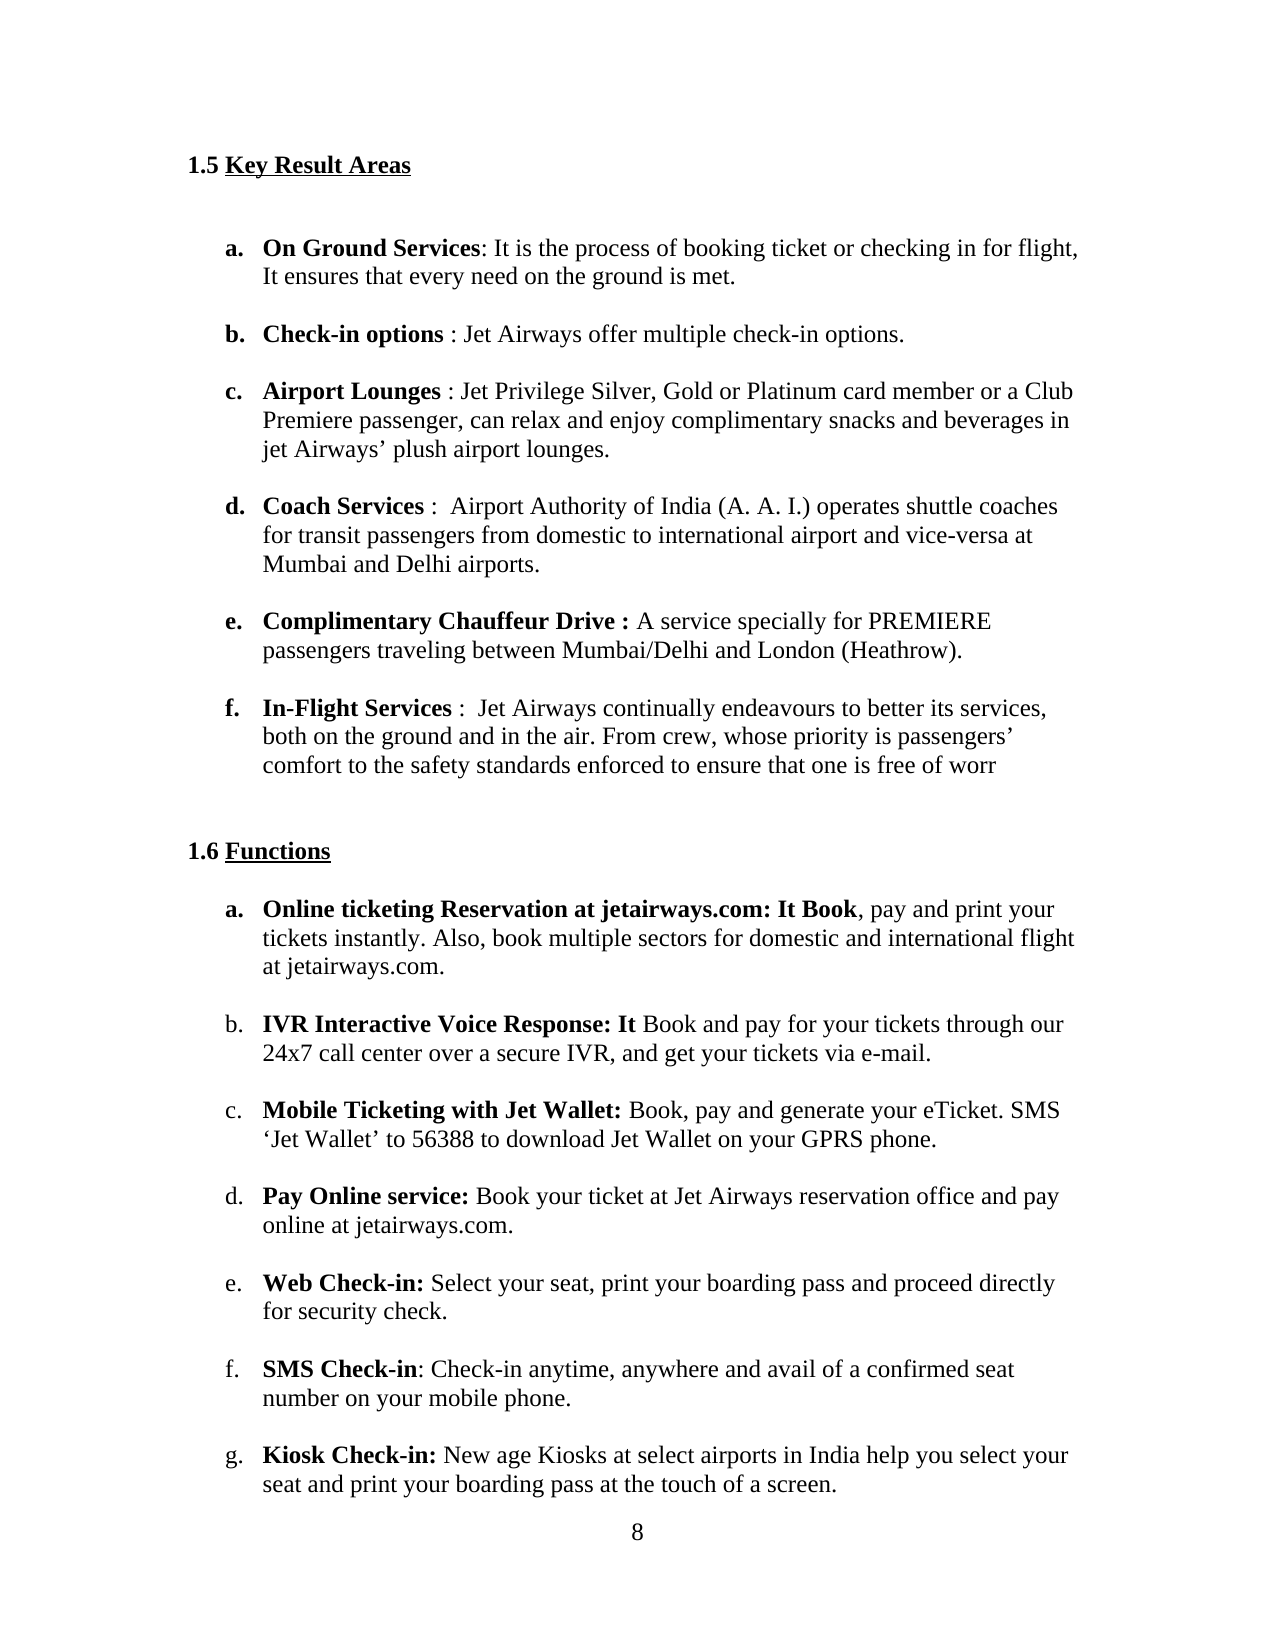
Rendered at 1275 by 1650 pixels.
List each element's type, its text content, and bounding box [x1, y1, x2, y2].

list Online ticketing Reservation at jetairways.com: It Book, pay and print your tickets instantly. Also, book multiple sectors for domestic and international flight at jetairways.com. [225, 894, 1087, 980]
list On Ground Services: It is the process of booking ticket or checking in for flight, It ensures that every need on the ground is met. [225, 233, 1087, 290]
list Airport Lounges : Jet Privilege Silver, Gold or Platinum card member or a Club Premiere passenger, can relax and enjoy complimentary snacks and beverages in jet Airways’ plush airport lounges. [225, 376, 1087, 463]
list Coach Services : Airport Authority of India (A. A. I.) operates shuttle coaches for transit passengers from domestic to international airport and vice-versa at Mumbai and Delhi airports. [225, 491, 1087, 578]
list Complimentary Chauffeur Drive : A service specially for PREMIERE passengers traveling between Mumbai/Delhi and London (Heathrow). [225, 606, 1087, 664]
text 1.6 Functions [187, 836, 1087, 865]
list Check-in options : Jet Airways offer multiple check-in options. [225, 319, 1087, 348]
list Pay Online service: Book your ticket at Jet Airways reservation office and pay online at jetairways.com. [225, 1181, 1087, 1239]
list IVR Interactive Voice Response: It Book and pay for your tickets through our 24x7 call center over a secure IVR, and get your tickets via e-mail. [225, 1009, 1087, 1066]
text 1.5 Key Result Areas [187, 150, 1087, 179]
list Mobile Ticketing with Jet Wallet: Book, pay and generate your eTicket. SMS ‘Jet Wallet’ to 56388 to download Jet Wallet on your GPRS phone. [225, 1095, 1087, 1153]
list Kiosk Check-in: New age Kiosks at select airports in India help you select your seat and print your boarding pass at the touch of a screen. [225, 1440, 1087, 1498]
list In-Flight Services : Jet Airways continually endeavours to better its services, both on the ground and in the air. From crew, whose priority is passengers’ comfort to the safety standards enforced to ensure that one is free of worr [225, 693, 1087, 779]
list SMS Check-in: Check-in anytime, anywhere and avail of a confirmed seat number on your mobile phone. [225, 1354, 1087, 1411]
list Web Check-in: Select your seat, print your boarding pass and proceed directly for security check. [225, 1268, 1087, 1325]
